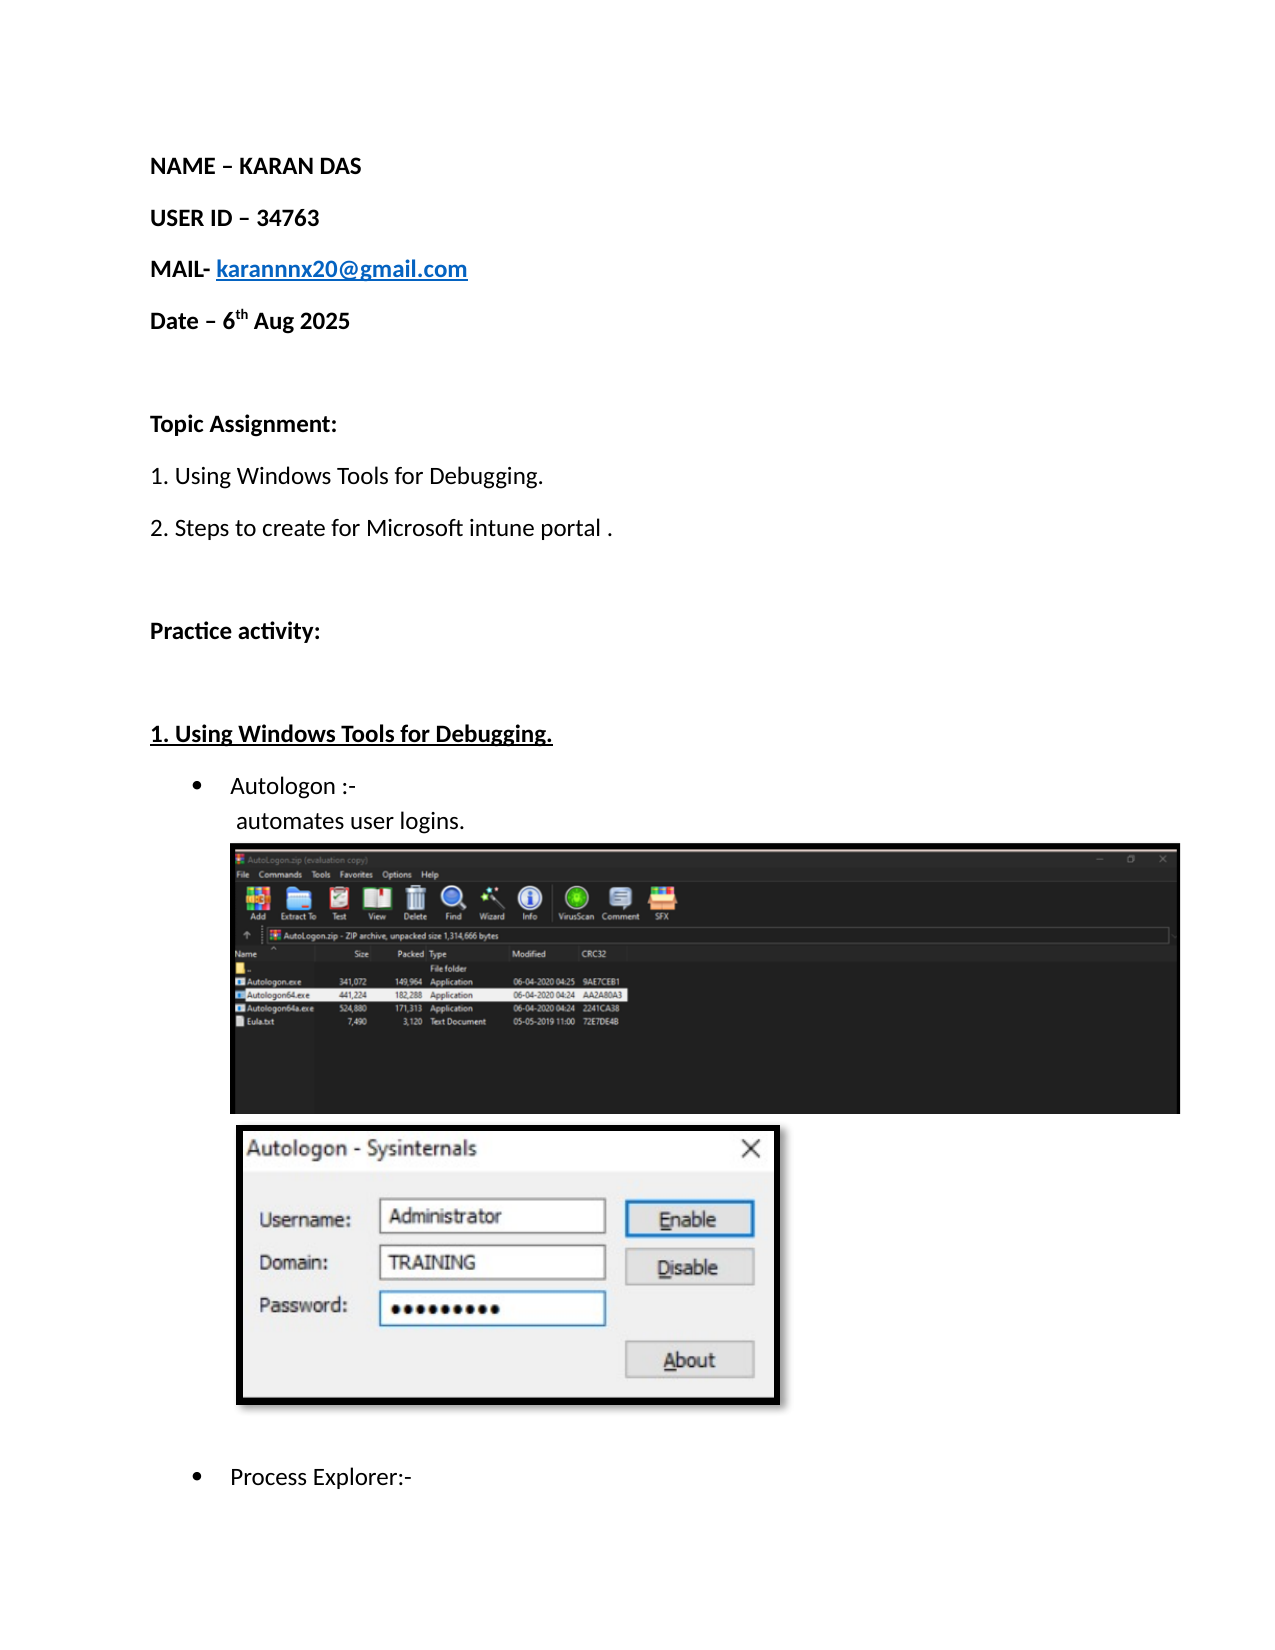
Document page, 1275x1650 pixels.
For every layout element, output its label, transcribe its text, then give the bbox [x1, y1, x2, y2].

text USER ID – 34763 [150, 202, 1125, 232]
list automates user logins. [230, 805, 1125, 836]
text 2. Steps to create for Microsoft intune portal . [150, 512, 1125, 542]
text Topic Assignment: [150, 408, 1125, 439]
list Autologon :- [193, 770, 1125, 801]
text 1. Using Windows Tools for Debugging. [150, 718, 1125, 749]
picture [243, 1131, 774, 1398]
text Practice activity: [150, 615, 1125, 646]
list Process Explorer:- [193, 1461, 1125, 1492]
picture [230, 840, 1181, 1114]
text MAIL- karannnx20@gmail.com [150, 253, 1125, 284]
text NAME – KARAN DAS [150, 150, 1125, 181]
text Date – 6th Aug 2025 [150, 305, 1125, 336]
text 1. Using Windows Tools for Debugging. [150, 460, 1125, 491]
